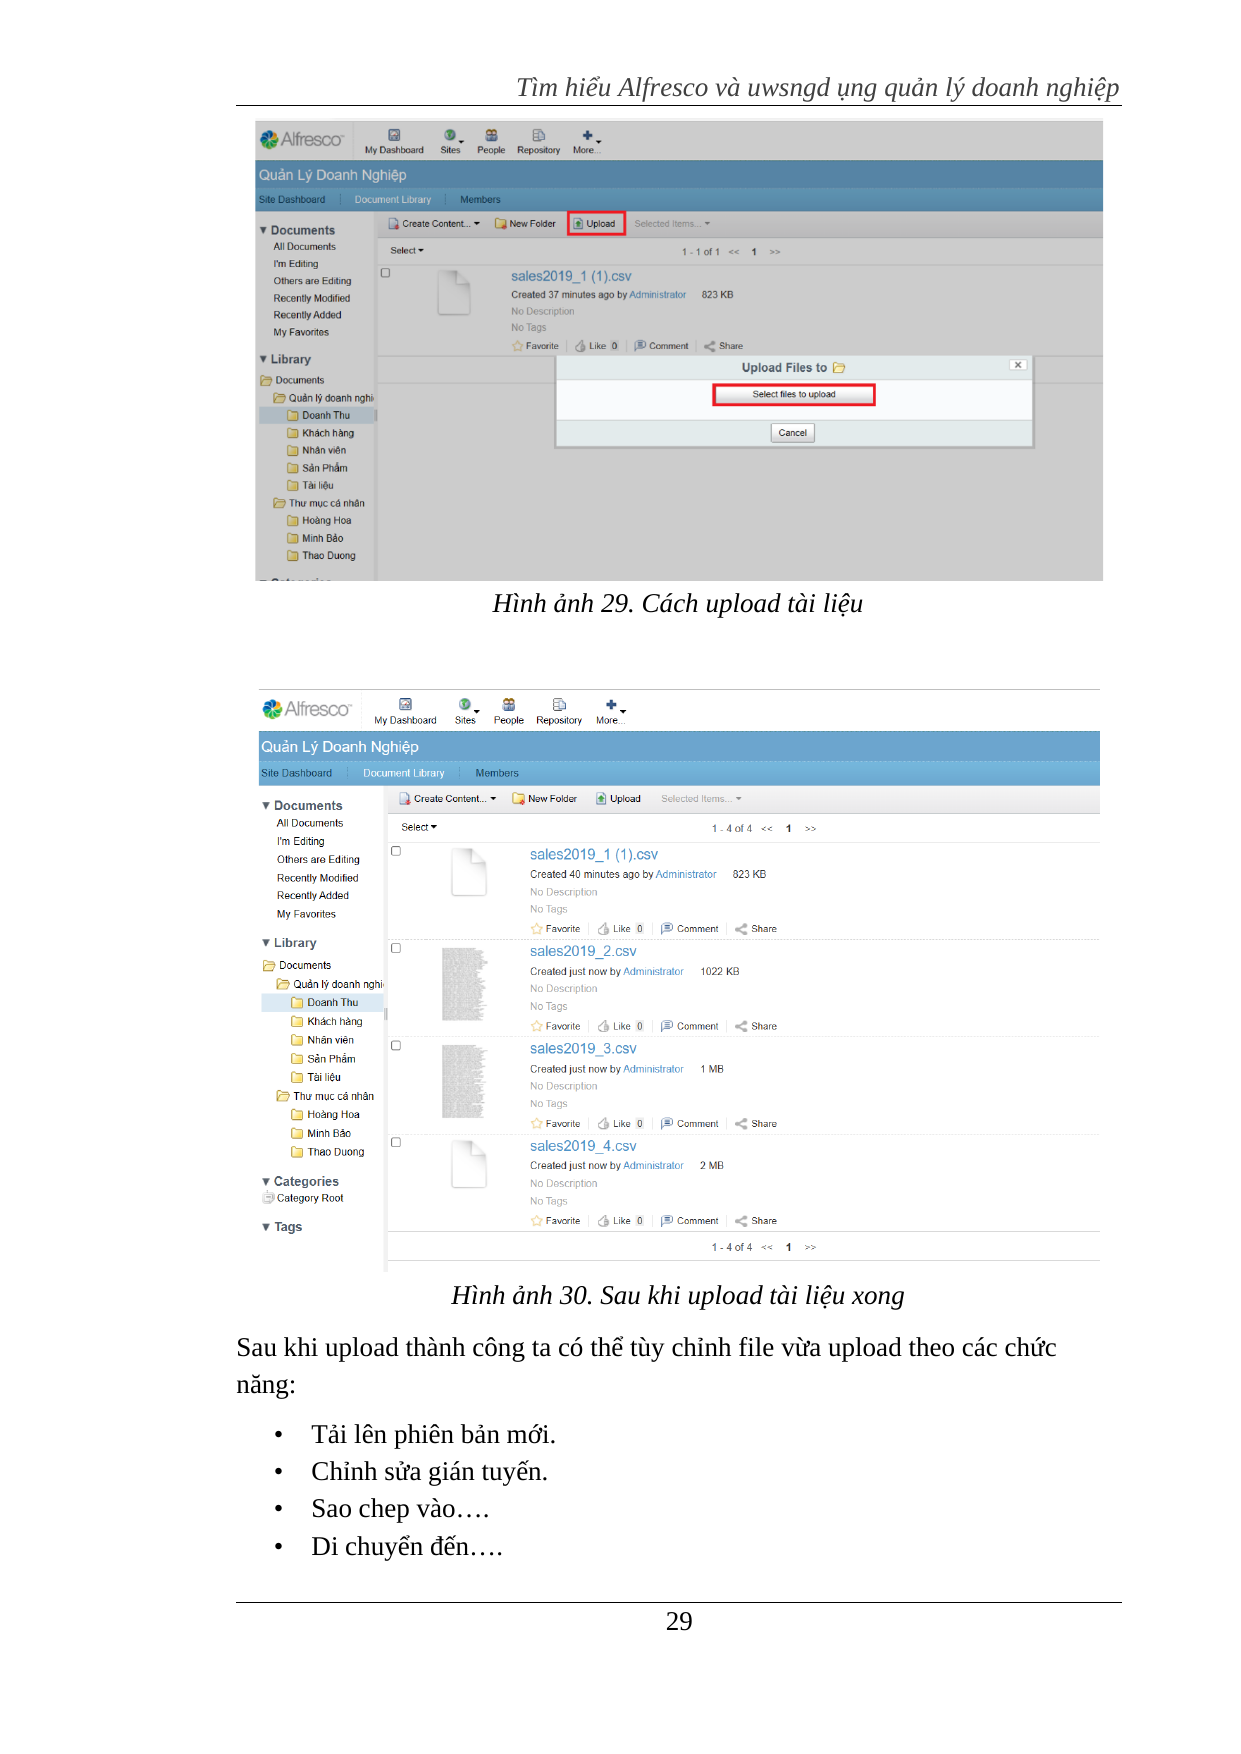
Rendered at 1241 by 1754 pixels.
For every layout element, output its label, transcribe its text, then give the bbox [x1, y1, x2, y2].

text Sau khi upload thành công ta có thể tùy chỉnh file vừa upload theo các chức năng: [236, 1331, 1122, 1399]
list Tải lên phiên bản mới. [274, 1418, 1122, 1449]
list Sao chep vào…. [274, 1492, 1122, 1523]
picture [255, 118, 1104, 581]
list Chỉnh sửa gián tuyến. [274, 1455, 1122, 1486]
text Hình ảnh 30. Sau khi upload tài liệu xong [236, 1279, 1122, 1310]
text Hình ảnh 29. Cách upload tài liệu [236, 587, 1122, 619]
list Di chuyển đến…. [274, 1530, 1122, 1561]
picture [258, 689, 1100, 1272]
